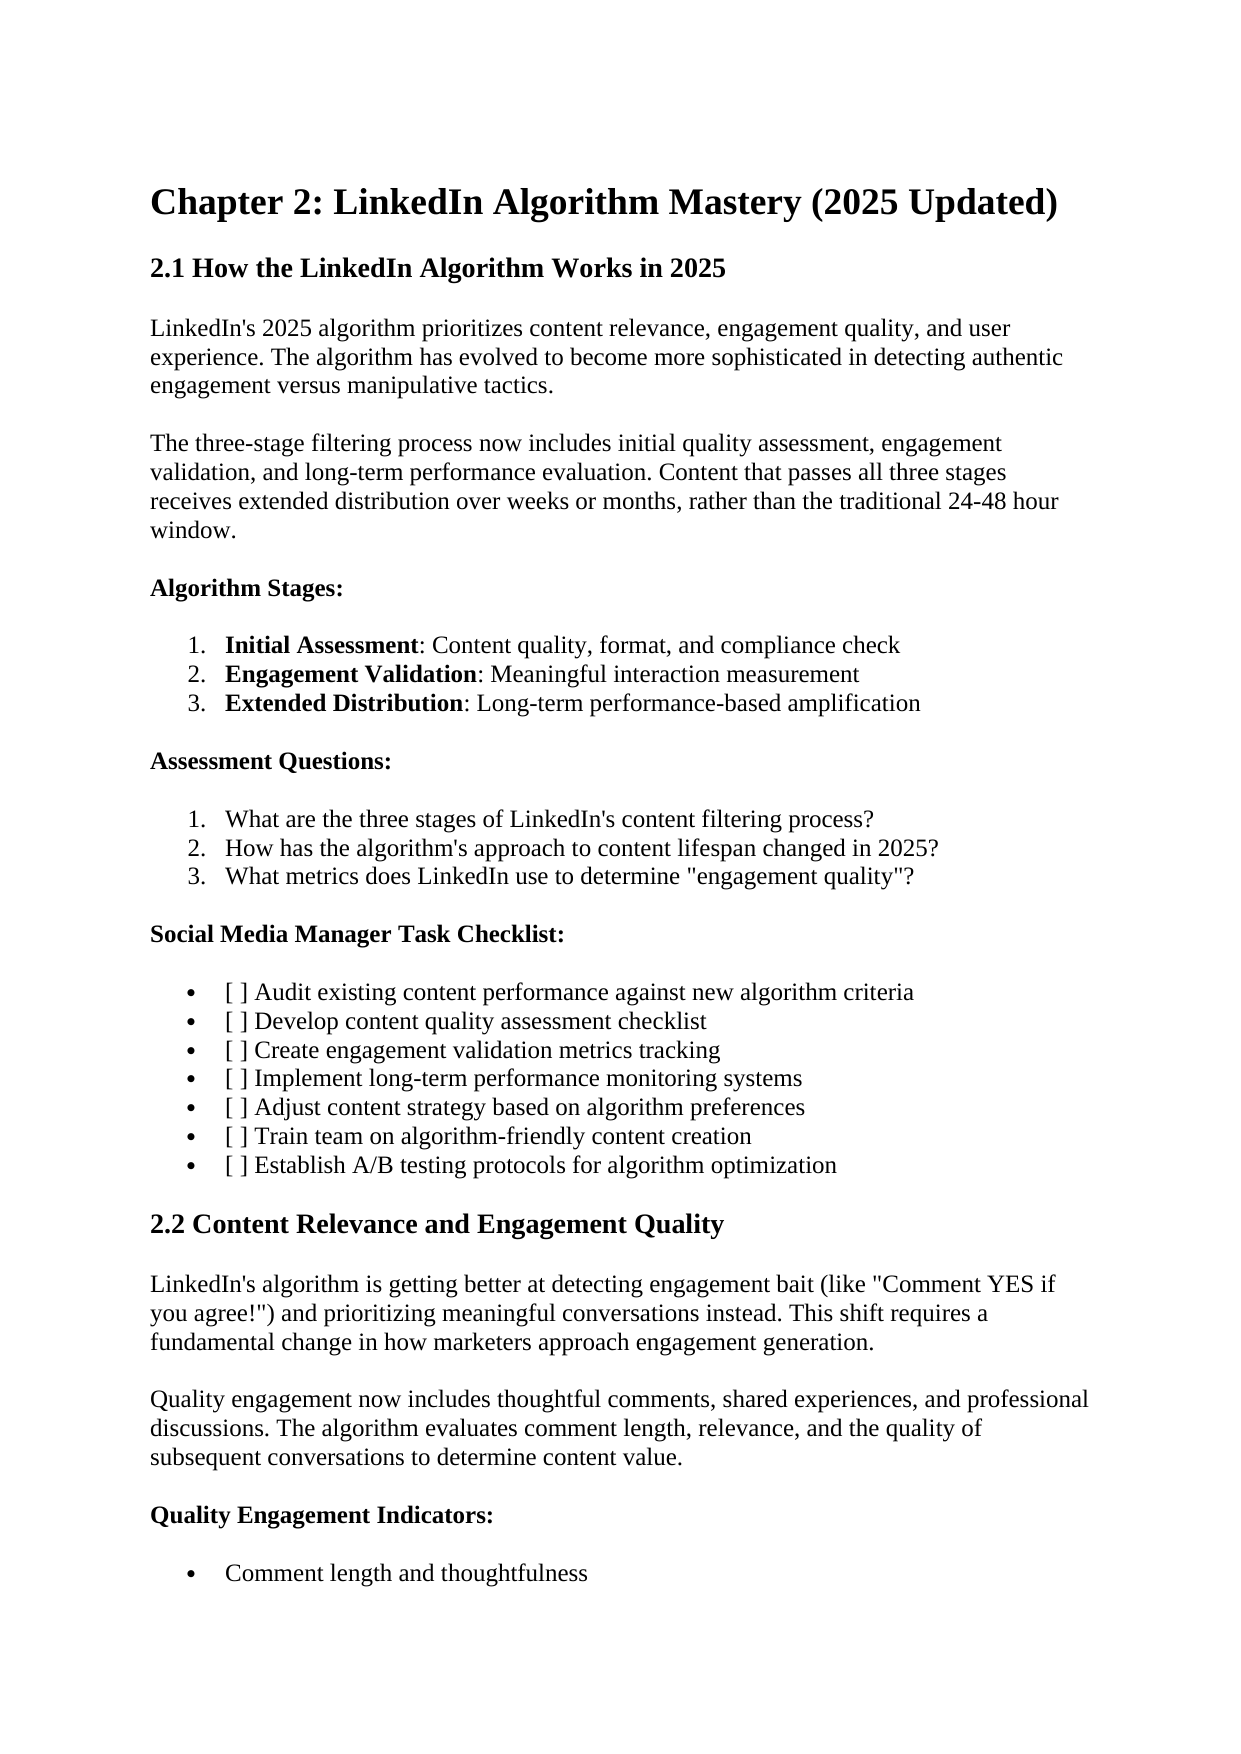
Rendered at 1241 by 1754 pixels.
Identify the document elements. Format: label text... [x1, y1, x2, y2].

text Quality engagement now includes thoughtful comments, shared experiences, and professional discussions. The algorithm evaluates comment length, relevance, and the quality of subsequent conversations to determine content value. [150, 1384, 1090, 1471]
list [ ] Establish A/B testing protocols for algorithm optimization [187, 1150, 1090, 1178]
list [ ] Develop content quality assessment checklist [187, 1006, 1090, 1035]
list Engagement Validation: Meaningful interaction measurement [187, 659, 1090, 688]
list [ ] Adjust content strategy based on algorithm preferences [187, 1092, 1090, 1121]
list [ ] Audit existing content performance against new algorithm criteria [187, 977, 1090, 1006]
list [ ] Train team on algorithm-friendly content creation [187, 1121, 1090, 1150]
list Initial Assessment: Content quality, format, and compliance check [187, 631, 1090, 659]
text LinkedIn's algorithm is getting better at detecting engagement bait (like "Comment YES if you agree!") and prioritizing meaningful conversations instead. This shift requires a fundamental change in how marketers approach engagement generation. [150, 1269, 1090, 1355]
text LinkedIn's 2025 algorithm prioritizes content relevance, engagement quality, and user experience. The algorithm has evolved to become more sophisticated in detecting authentic engagement versus manipulative tactics. [150, 313, 1090, 399]
list [ ] Implement long-term performance monitoring systems [187, 1063, 1090, 1092]
text Quality Engagement Indicators: [150, 1500, 1090, 1529]
list How has the algorithm's approach to content lifespan changed in 2025? [187, 833, 1090, 861]
text Chapter 2: LinkedIn Algorithm Mastery (2025 Updated) [150, 179, 1090, 222]
text Algorithm Stages: [150, 573, 1090, 601]
list What metrics does LinkedIn use to determine "engagement quality"? [187, 861, 1090, 890]
text 2.1 How the LinkedIn Algorithm Works in 2025 [150, 251, 1090, 284]
text Assessment Questions: [150, 746, 1090, 775]
list Comment length and thoughtfulness [187, 1558, 1090, 1587]
list [ ] Create engagement validation metrics tracking [187, 1035, 1090, 1063]
list Extended Distribution: Long-term performance-based amplification [187, 688, 1090, 717]
list What are the three stages of LinkedIn's content filtering process? [187, 804, 1090, 833]
text 2.2 Content Relevance and Engagement Quality [150, 1208, 1090, 1240]
text Social Media Manager Task Checklist: [150, 919, 1090, 948]
text The three-stage filtering process now includes initial quality assessment, engagement validation, and long-term performance evaluation. Content that passes all three stages receives extended distribution over weeks or months, rather than the traditional 24-48 hour window. [150, 428, 1090, 543]
